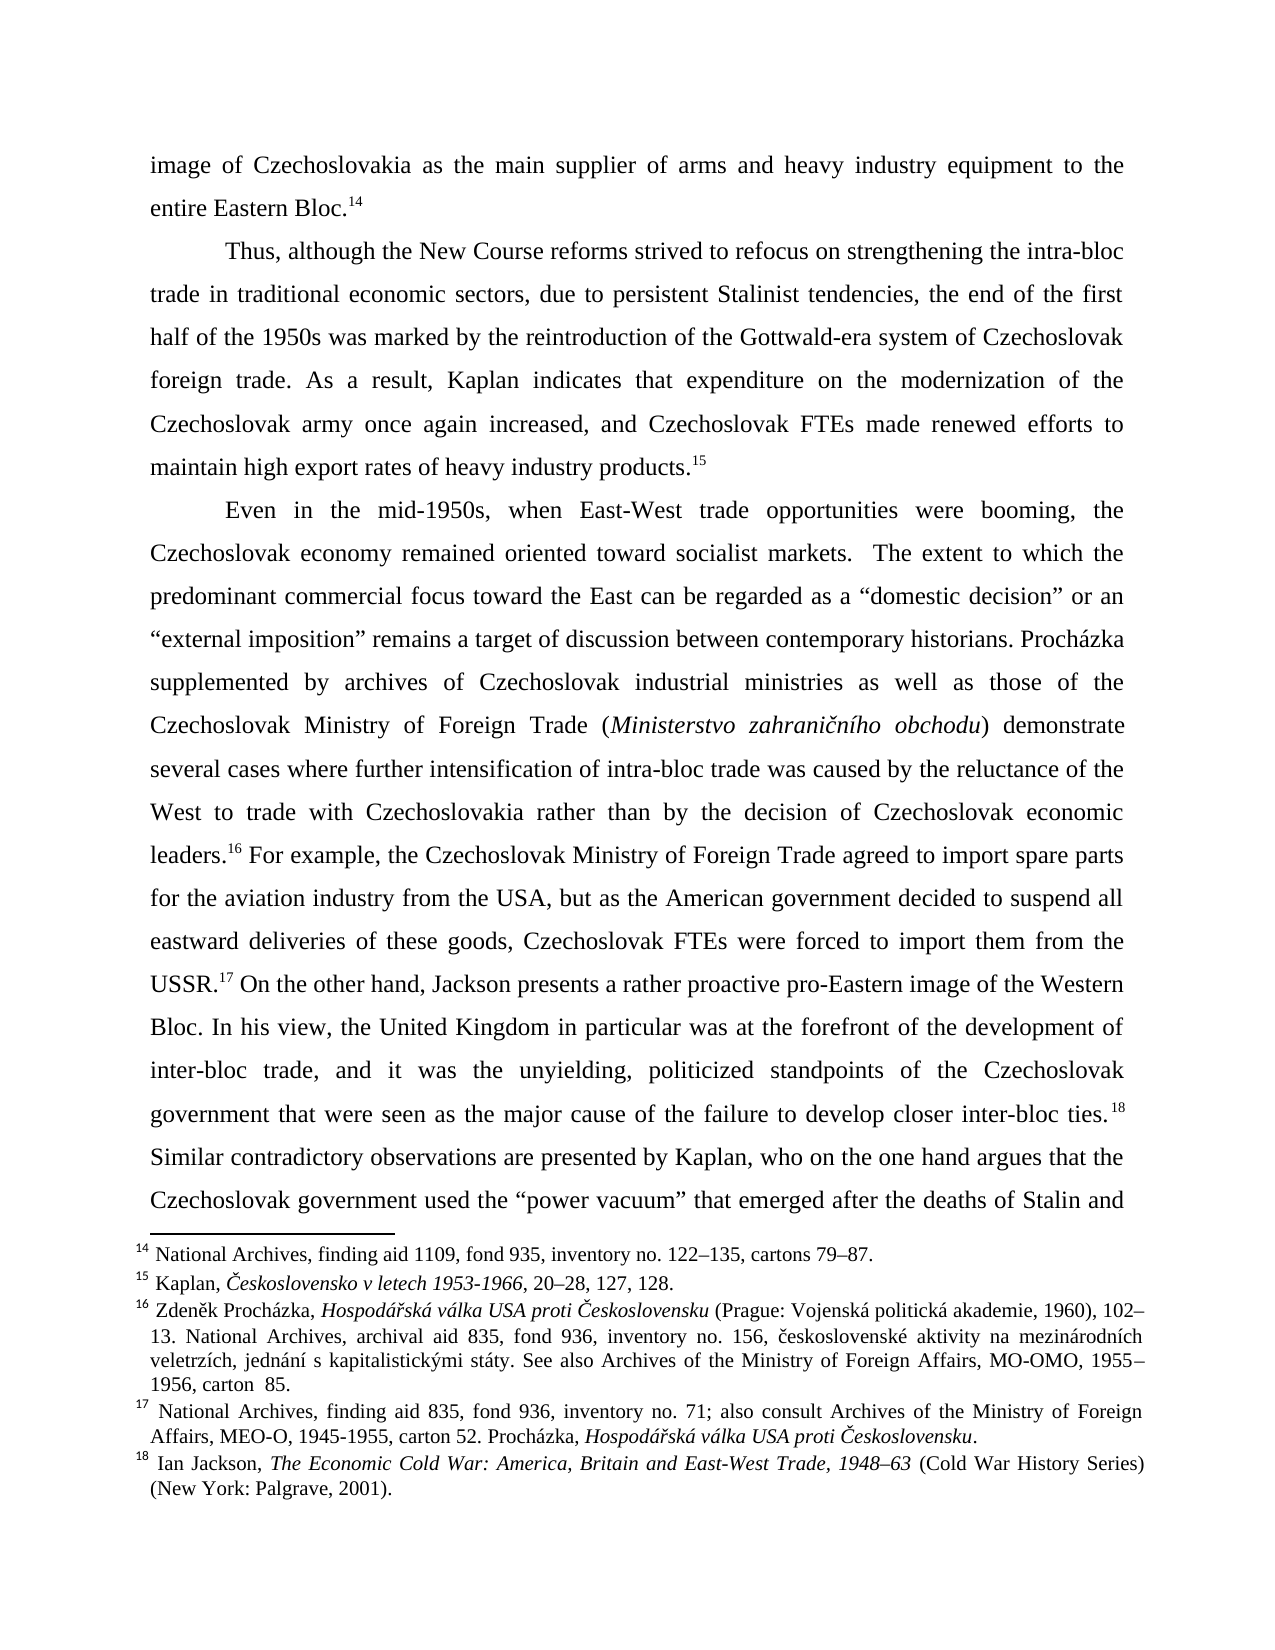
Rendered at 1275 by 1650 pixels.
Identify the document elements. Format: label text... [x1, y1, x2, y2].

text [150, 150, 1125, 222]
text Thus, although the New Course reforms strived to refocus on strengthening the intra-bloc trade in traditional economic sectors, due to persistent Stalinist tendencies, the end of the first half of the 1950s was marked by the reintroduction of the Gottwald-era system of Czechoslovak foreign trade. As a result, Kaplan indicates that expenditure on the modernization of the Czechoslovak army once again increased, and Czechoslovak FTEs made renewed efforts to maintain high export rates of heavy industry products. [150, 236, 1125, 481]
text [150, 495, 1125, 1214]
